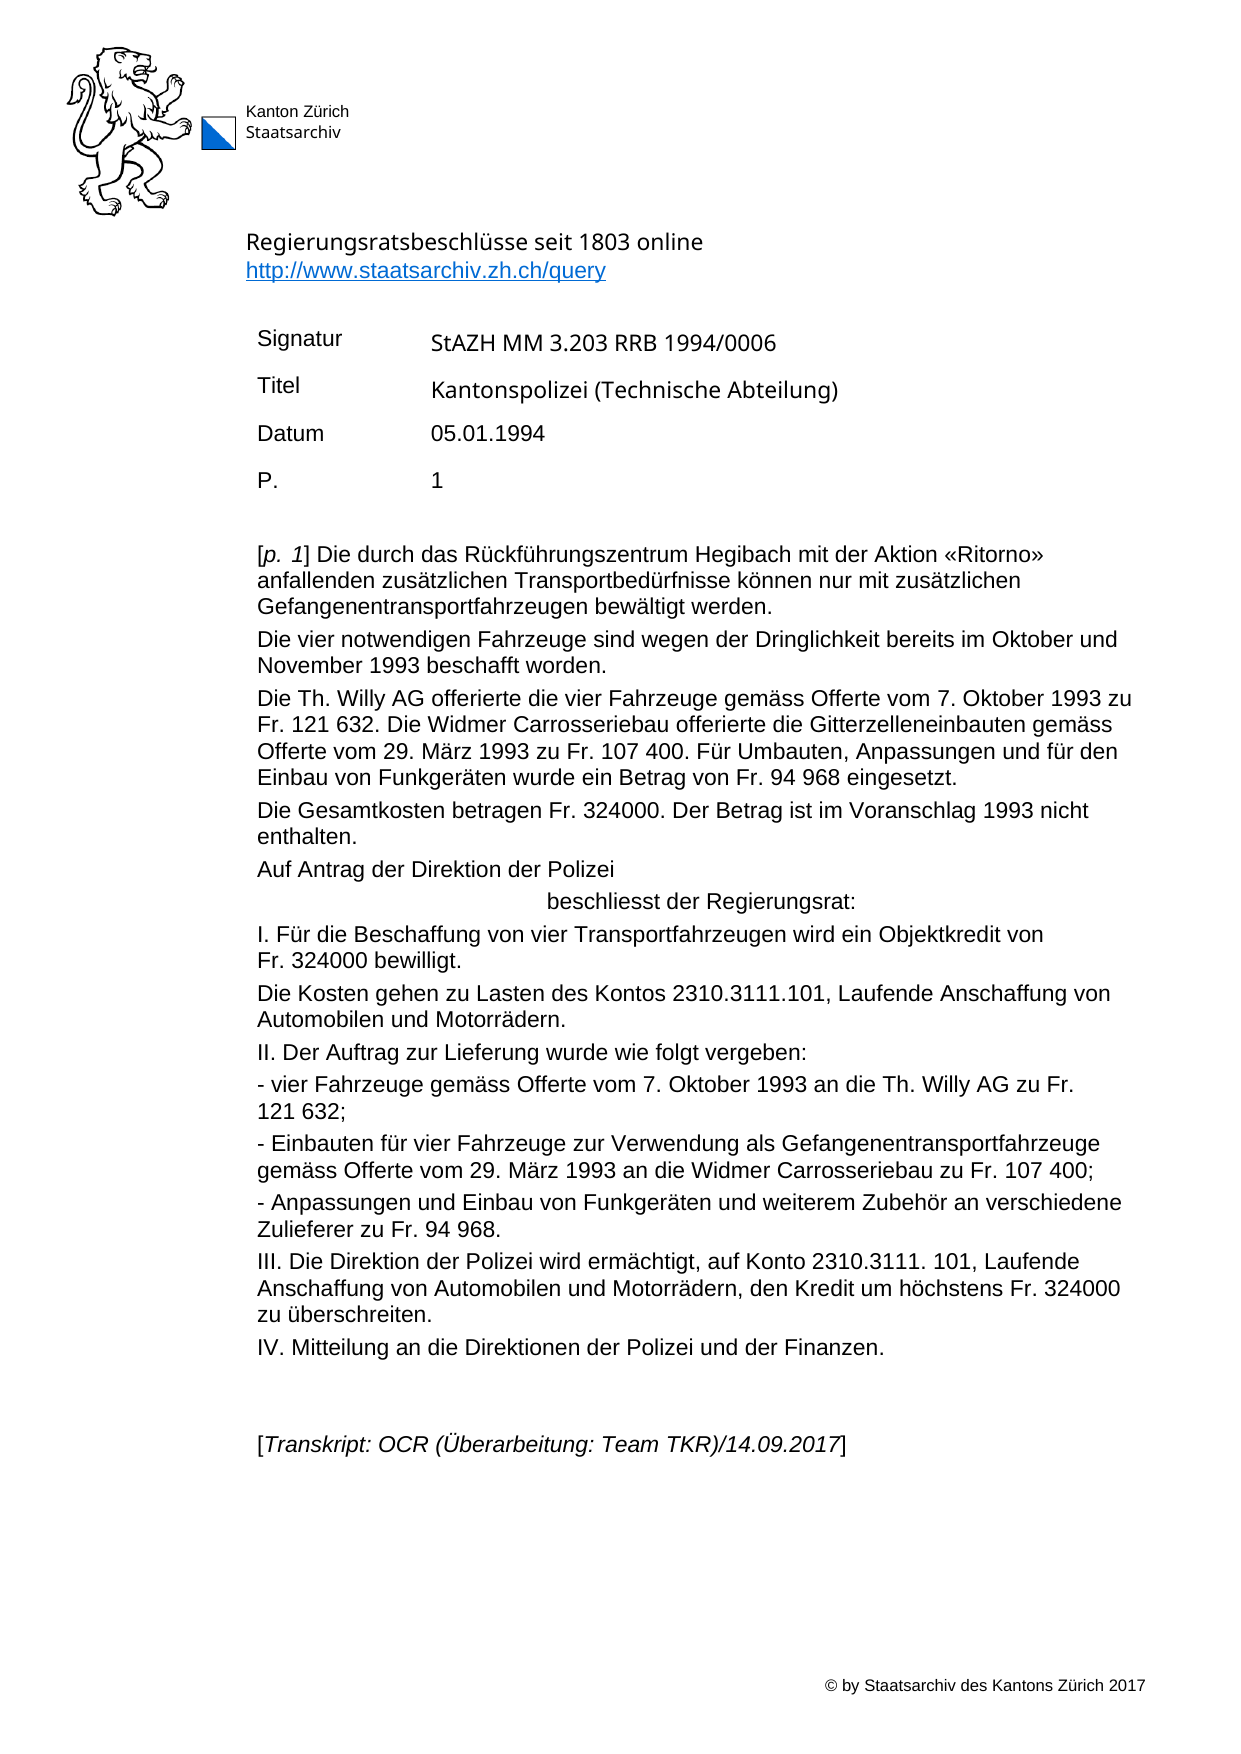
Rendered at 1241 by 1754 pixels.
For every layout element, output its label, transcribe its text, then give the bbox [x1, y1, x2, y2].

text [Transkript: OCR (Überarbeitung: Team TKR)/14.09.2017] [257, 1431, 1146, 1458]
text - Anpassungen und Einbau von Funkgeräten und weiterem Zubehör an verschiedene Zulieferer zu Fr. 94 968. [257, 1189, 1146, 1242]
table_cell Datum [246, 414, 419, 461]
table_cell 1 [419, 461, 1119, 508]
text Auf Antrag der Direktion der Polizei [257, 856, 1146, 882]
table_cell Kantonspolizei (Technische Abteilung) [419, 366, 1119, 413]
text Die vier notwendigen Fahrzeuge sind wegen der Dringlichkeit bereits im Oktober und November 1993 beschafft worden. [257, 626, 1146, 679]
table_header StAZH MM 3.203 RRB 1994/0006 [419, 319, 1119, 366]
text Die Kosten gehen zu Lasten des Kontos 2310.3111.101, Laufende Anschaffung von Automobilen und Motorrädern. [257, 980, 1146, 1032]
picture [59, 44, 196, 222]
table_header Signatur [246, 319, 419, 366]
text beschliesst der Regierungsrat: [257, 888, 1146, 914]
picture [200, 115, 237, 151]
text - vier Fahrzeuge gemäss Offerte vom 7. Oktober 1993 an die Th. Willy AG zu Fr. 121 632; [257, 1071, 1146, 1124]
text IV. Mitteilung an die Direktionen der Polizei und der Finanzen. [257, 1333, 1146, 1360]
text Die Th. Willy AG offerierte die vier Fahrzeuge gemäss Offerte vom 7. Oktober 1993 zu Fr. 121 632. Die Widmer Carrosseriebau offerierte die Gitterzelleneinbauten gemäss Offerte vom 29. März 1993 zu Fr. 107 400. Für Umbauten, Anpassungen und für den Einbau von Funkgeräten wurde ein Betrag von Fr. 94 968 eingesetzt. [257, 685, 1146, 790]
table_cell 05.01.1994 [419, 414, 1119, 461]
text - Einbauten für vier Fahrzeuge zur Verwendung als Gefangenentransportfahrzeuge gemäss Offerte vom 29. März 1993 an die Widmer Carrosseriebau zu Fr. 107 400; [257, 1130, 1146, 1183]
text III. Die Direktion der Polizei wird ermächtigt, auf Konto 2310.3111. 101, Laufende Anschaffung von Automobilen und Motorrädern, den Kredit um höchstens Fr. 324000 zu überschreiten. [257, 1248, 1146, 1327]
table_cell Titel [246, 366, 419, 413]
text [p. 1] Die durch das Rückführungszentrum Hegibach mit der Aktion «Ritorno» anfallenden zusätzlichen Transportbedürfnisse können nur mit zusätzlichen Gefangenentransportfahrzeugen bewältigt werden. [257, 541, 1146, 620]
text I. Für die Beschaffung von vier Transportfahrzeugen wird ein Objektkredit von Fr. 324000 bewilligt. [257, 921, 1146, 973]
text Die Gesamtkosten betragen Fr. 324000. Der Betrag ist im Voranschlag 1993 nicht enthalten. [257, 797, 1146, 849]
text II. Der Auftrag zur Lieferung wurde wie folgt vergeben: [257, 1039, 1146, 1065]
table_cell P. [246, 461, 419, 508]
